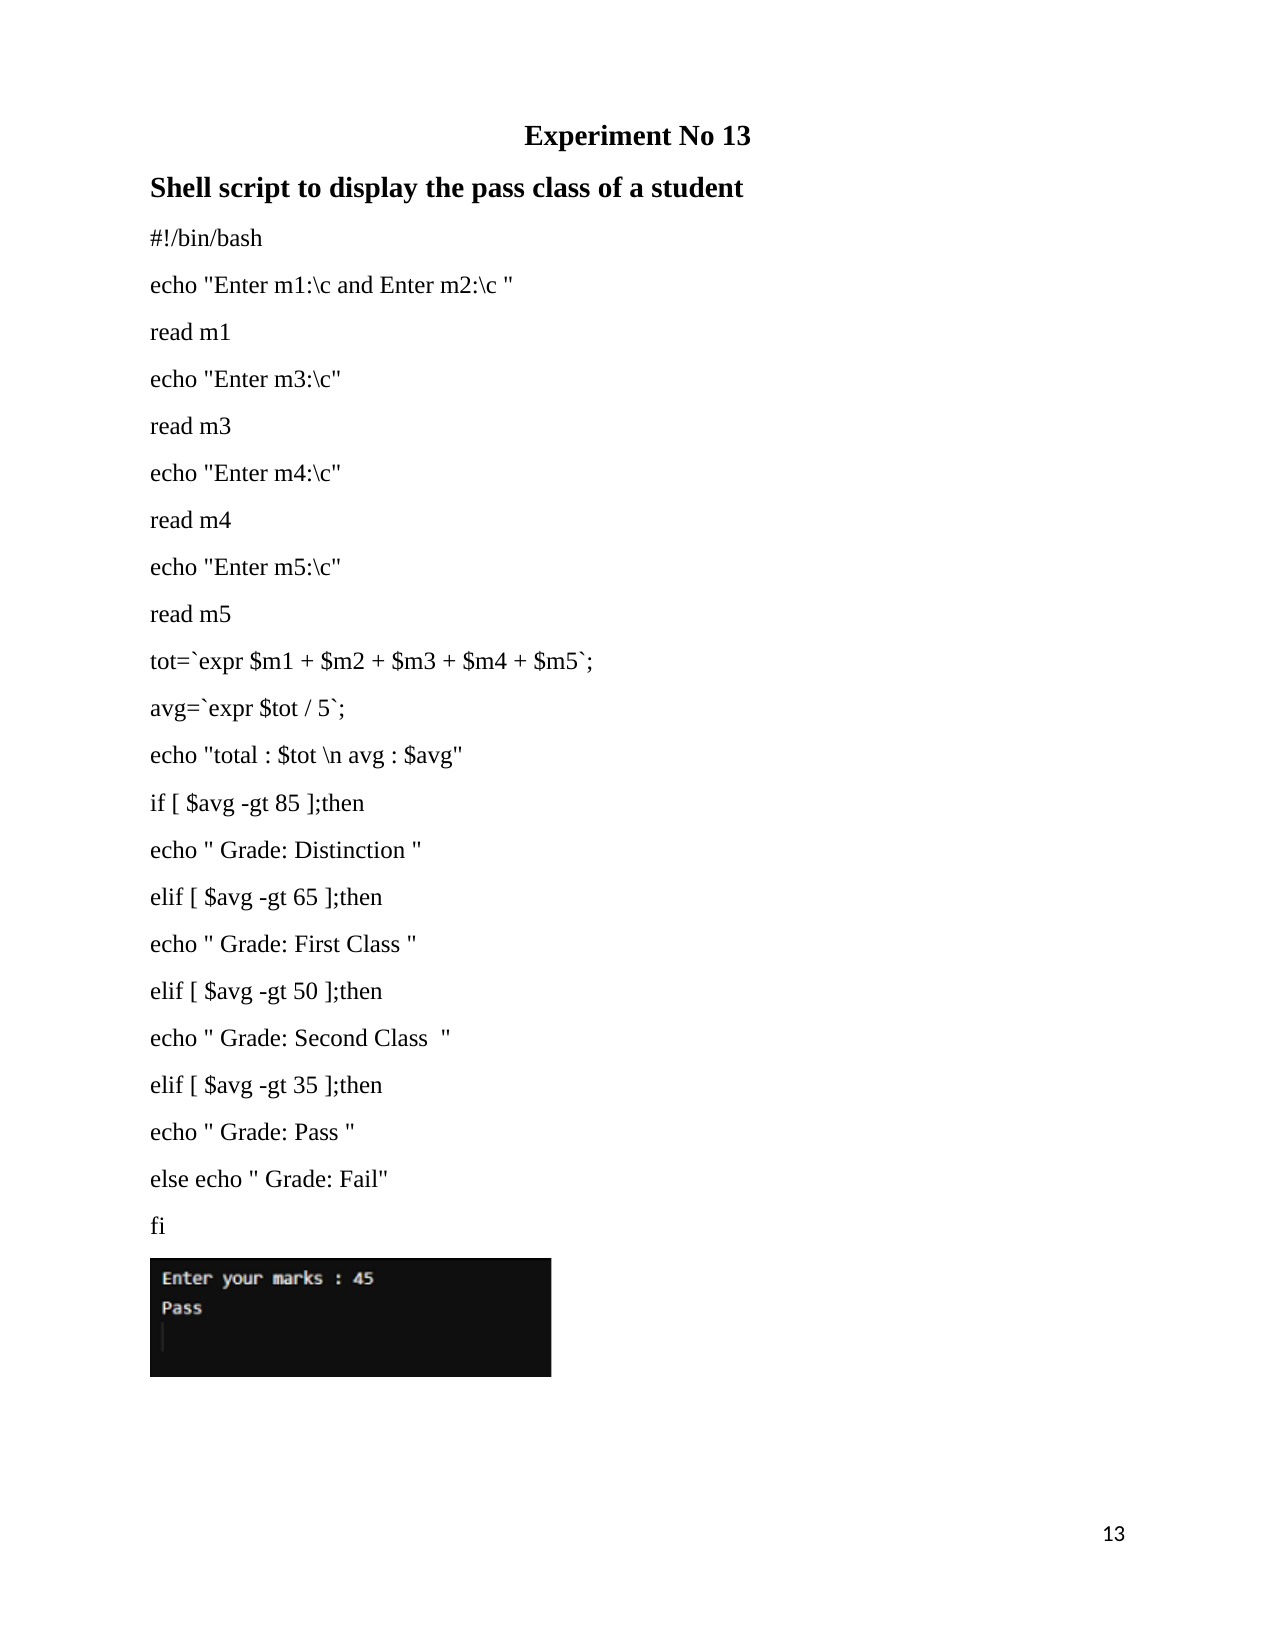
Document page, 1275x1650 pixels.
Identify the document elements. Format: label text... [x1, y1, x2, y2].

picture [150, 1258, 552, 1377]
text fi [150, 1211, 1125, 1240]
text Experiment No 13 [150, 118, 1125, 152]
text echo "total : $tot \n avg : $avg" [150, 741, 1125, 769]
text echo "Enter m5:\c" [150, 552, 1125, 581]
text Shell script to display the pass class of a student [150, 170, 1125, 204]
text if [ $avg -gt 85 ];then [150, 788, 1125, 816]
text read m4 [150, 505, 1125, 534]
text #!/bin/bash [150, 223, 1125, 251]
text echo "Enter m1:\c and Enter m2:\c " [150, 270, 1125, 298]
text echo "Enter m3:\c" [150, 364, 1125, 393]
text echo " Grade: Distinction " [150, 835, 1125, 863]
text read m3 [150, 411, 1125, 440]
text tot=`expr $m1 + $m2 + $m3 + $m4 + $m5`; [150, 646, 1125, 675]
text elif [ $avg -gt 50 ];then [150, 976, 1125, 1005]
text echo " Grade: First Class " [150, 929, 1125, 958]
text echo "Enter m4:\c" [150, 458, 1125, 487]
text read m5 [150, 599, 1125, 628]
text else echo " Grade: Fail" [150, 1164, 1125, 1193]
text elif [ $avg -gt 65 ];then [150, 882, 1125, 911]
text echo " Grade: Pass " [150, 1117, 1125, 1146]
text echo " Grade: Second Class " [150, 1023, 1125, 1052]
text elif [ $avg -gt 35 ];then [150, 1070, 1125, 1099]
text avg=`expr $tot / 5`; [150, 693, 1125, 722]
text read m1 [150, 317, 1125, 346]
